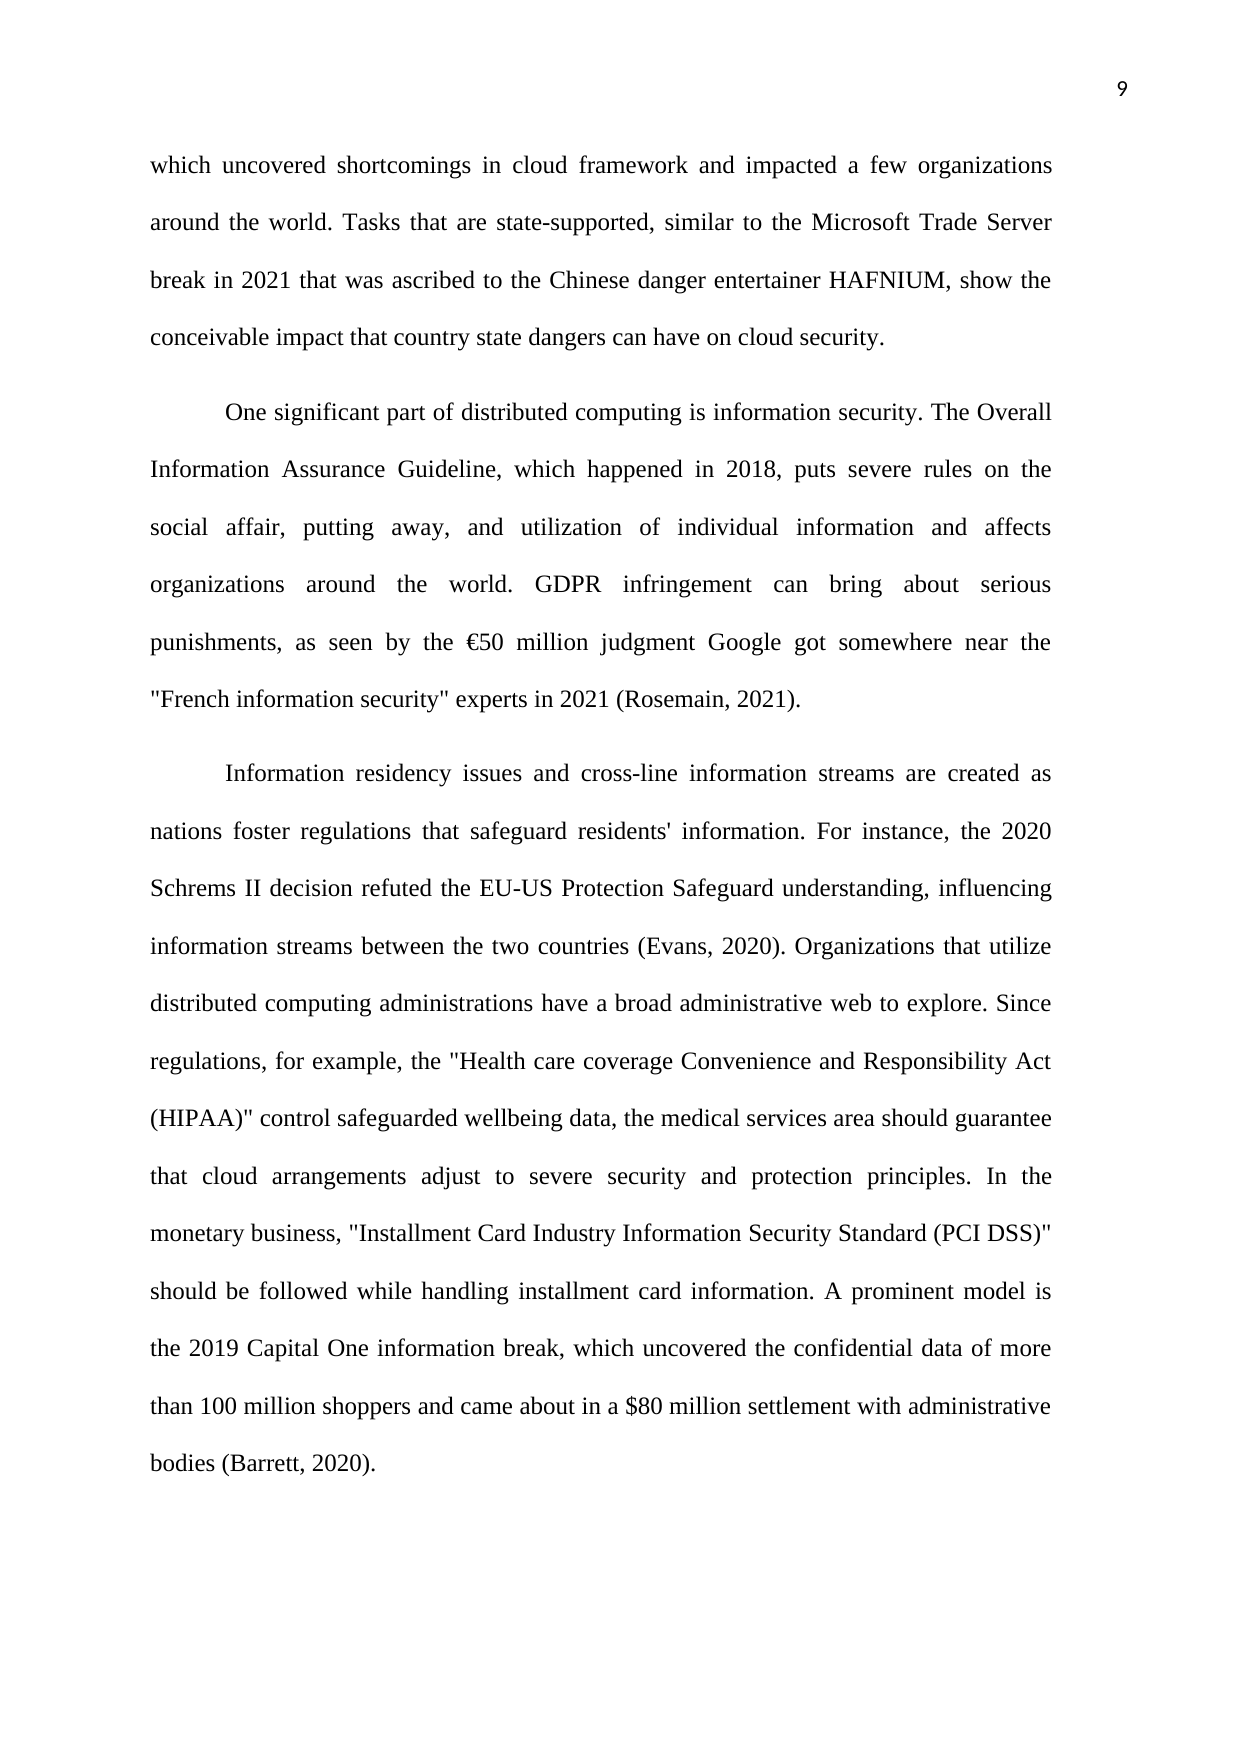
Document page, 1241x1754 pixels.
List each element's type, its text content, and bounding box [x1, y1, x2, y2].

text Information residency issues and cross-line information streams are created as nations foster regulations that safeguard residents' information. For instance, the 2020 Schrems II decision refuted the EU-US Protection Safeguard understanding, influencing information streams between the two countries (Evans, 2020). Organizations that utilize distributed computing administrations have a broad administrative web to explore. Since regulations, for example, the "Health care coverage Convenience and Responsibility Act (HIPAA)" control safeguarded wellbeing data, the medical services area should guarantee that cloud arrangements adjust to severe security and protection principles. In the monetary business, "Installment Card Industry Information Security Standard (PCI DSS)" should be followed while handling installment card information. A prominent model is the 2019 Capital One information break, which uncovered the confidential data of more than 100 million shoppers and came about in a $80 million settlement with administrative bodies (Barrett, 2020). [150, 758, 1053, 1477]
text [150, 150, 1053, 351]
text One significant part of distributed computing is information security. The Overall Information Assurance Guideline, which happened in 2018, puts severe rules on the social affair, putting away, and utilization of individual information and affects organizations around the world. GDPR infringement can bring about serious punishments, as seen by the €50 million judgment Google got somewhere near the "French information security" experts in 2021 (Rosemain, 2021). [150, 397, 1053, 713]
